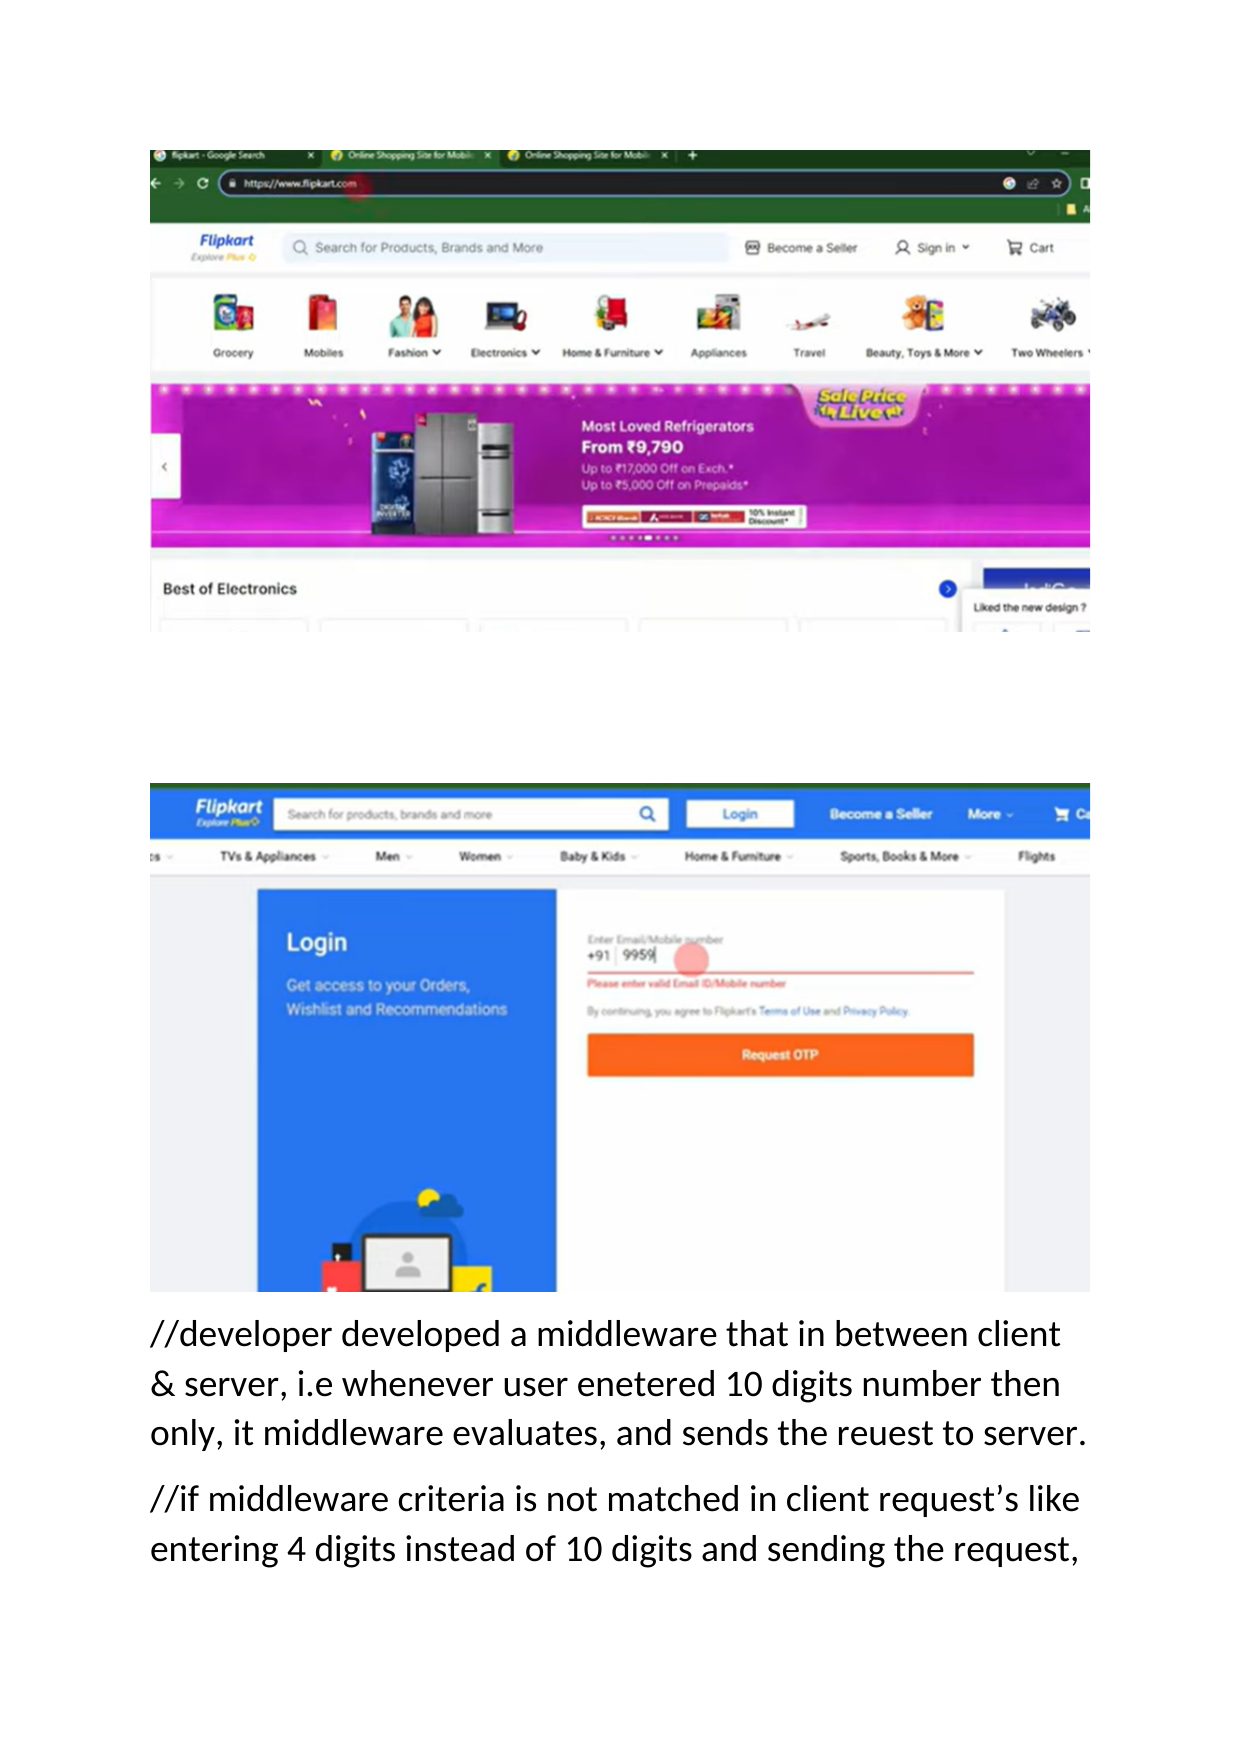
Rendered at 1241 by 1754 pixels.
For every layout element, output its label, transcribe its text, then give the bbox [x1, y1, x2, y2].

picture [150, 783, 1091, 1292]
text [150, 1475, 1090, 1571]
picture [150, 150, 1091, 632]
text //developer developed a middleware that in between client & server, i.e whenever user enetered 10 digits number then only, it middleware evaluates, and sends the reuest to server. [150, 1310, 1090, 1455]
